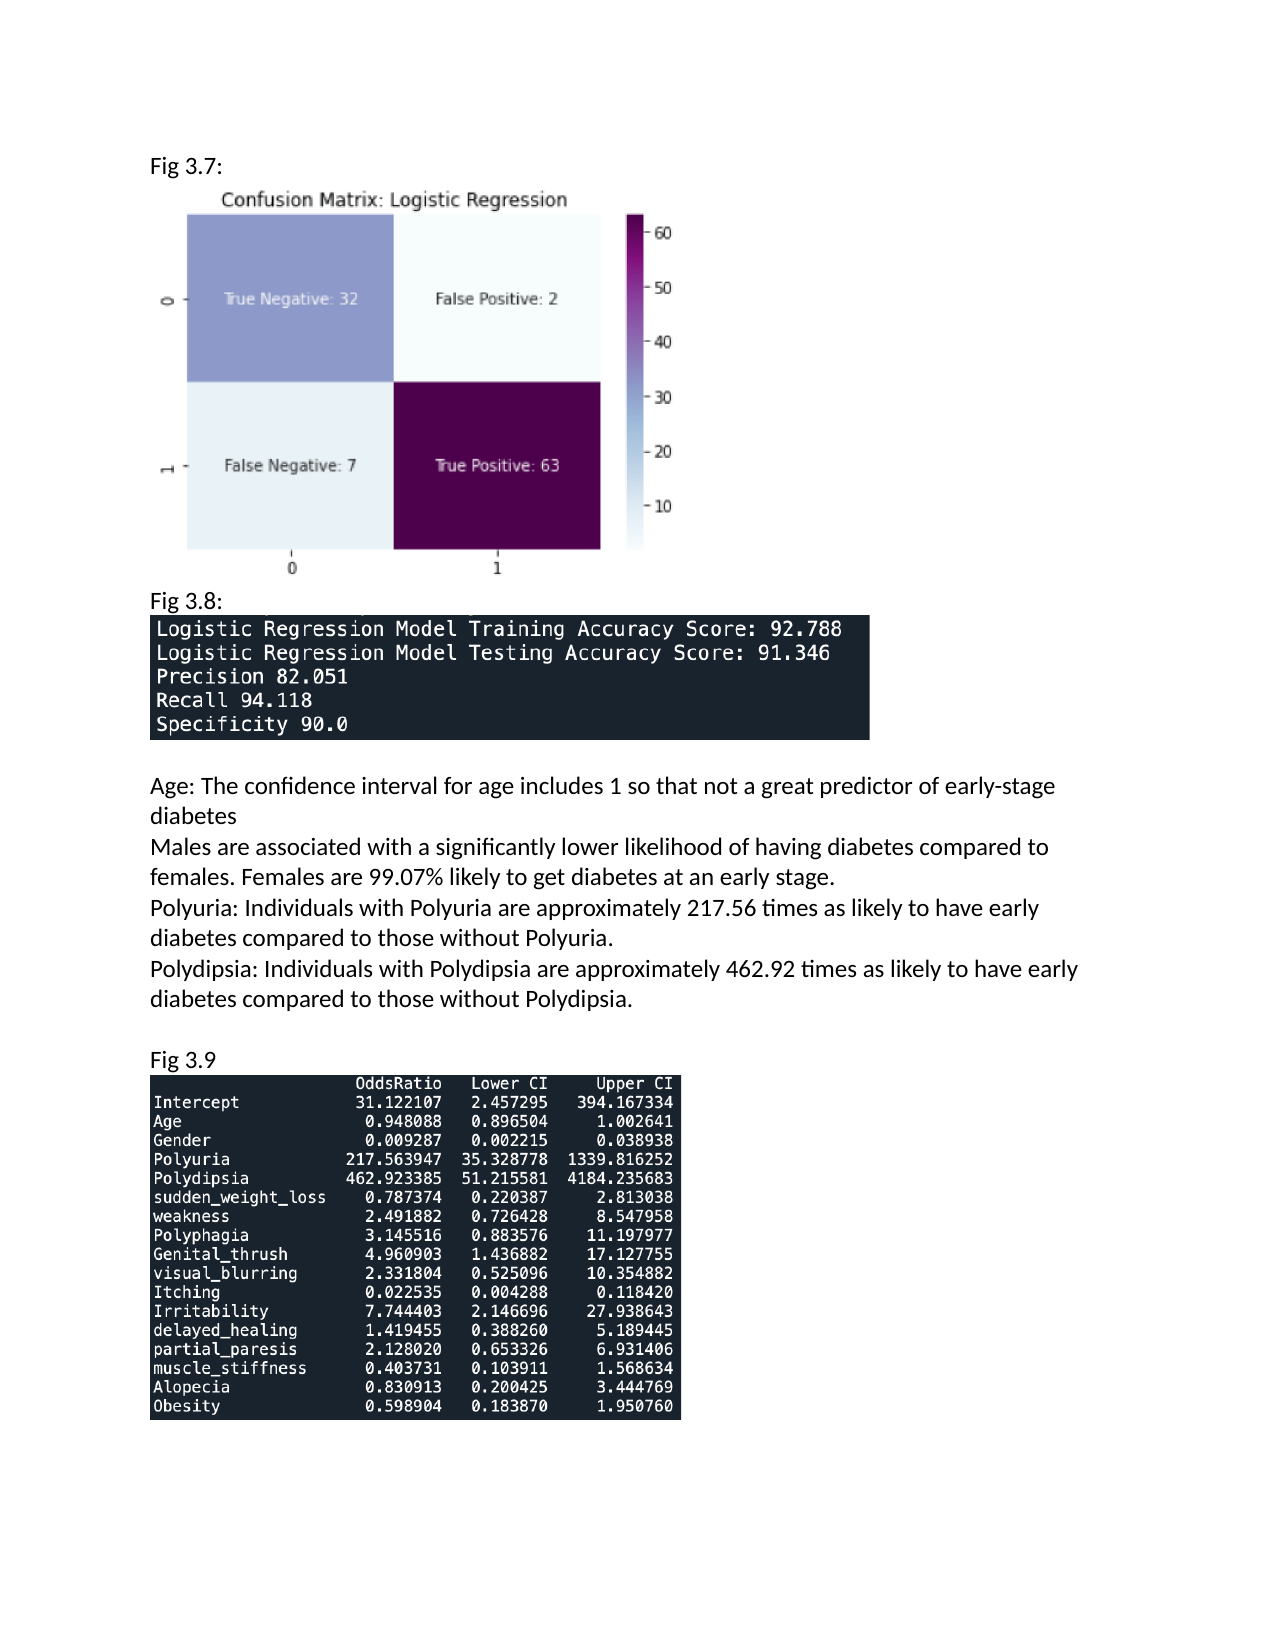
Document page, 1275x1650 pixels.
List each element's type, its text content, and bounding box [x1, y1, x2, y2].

text Fig 3.8: [150, 585, 1125, 615]
text Fig 3.9 [150, 1044, 1125, 1075]
text Polydipsia: Individuals with Polydipsia are approximately 462.92 times as likely to have early diabetes compared to those without Polydipsia. [150, 953, 1125, 1014]
picture [150, 1075, 682, 1420]
picture [150, 615, 870, 740]
text Fig 3.7: [150, 150, 1125, 181]
text Males are associated with a significantly lower likelihood of having diabetes compared to females. Females are 99.07% likely to get diabetes at an early stage. [150, 831, 1125, 892]
text Age: The confidence interval for age includes 1 so that not a great predictor of early-stage diabetes [150, 770, 1125, 831]
picture [150, 180, 682, 585]
text Polyuria: Individuals with Polyuria are approximately 217.56 times as likely to have early diabetes compared to those without Polyuria. [150, 892, 1125, 953]
